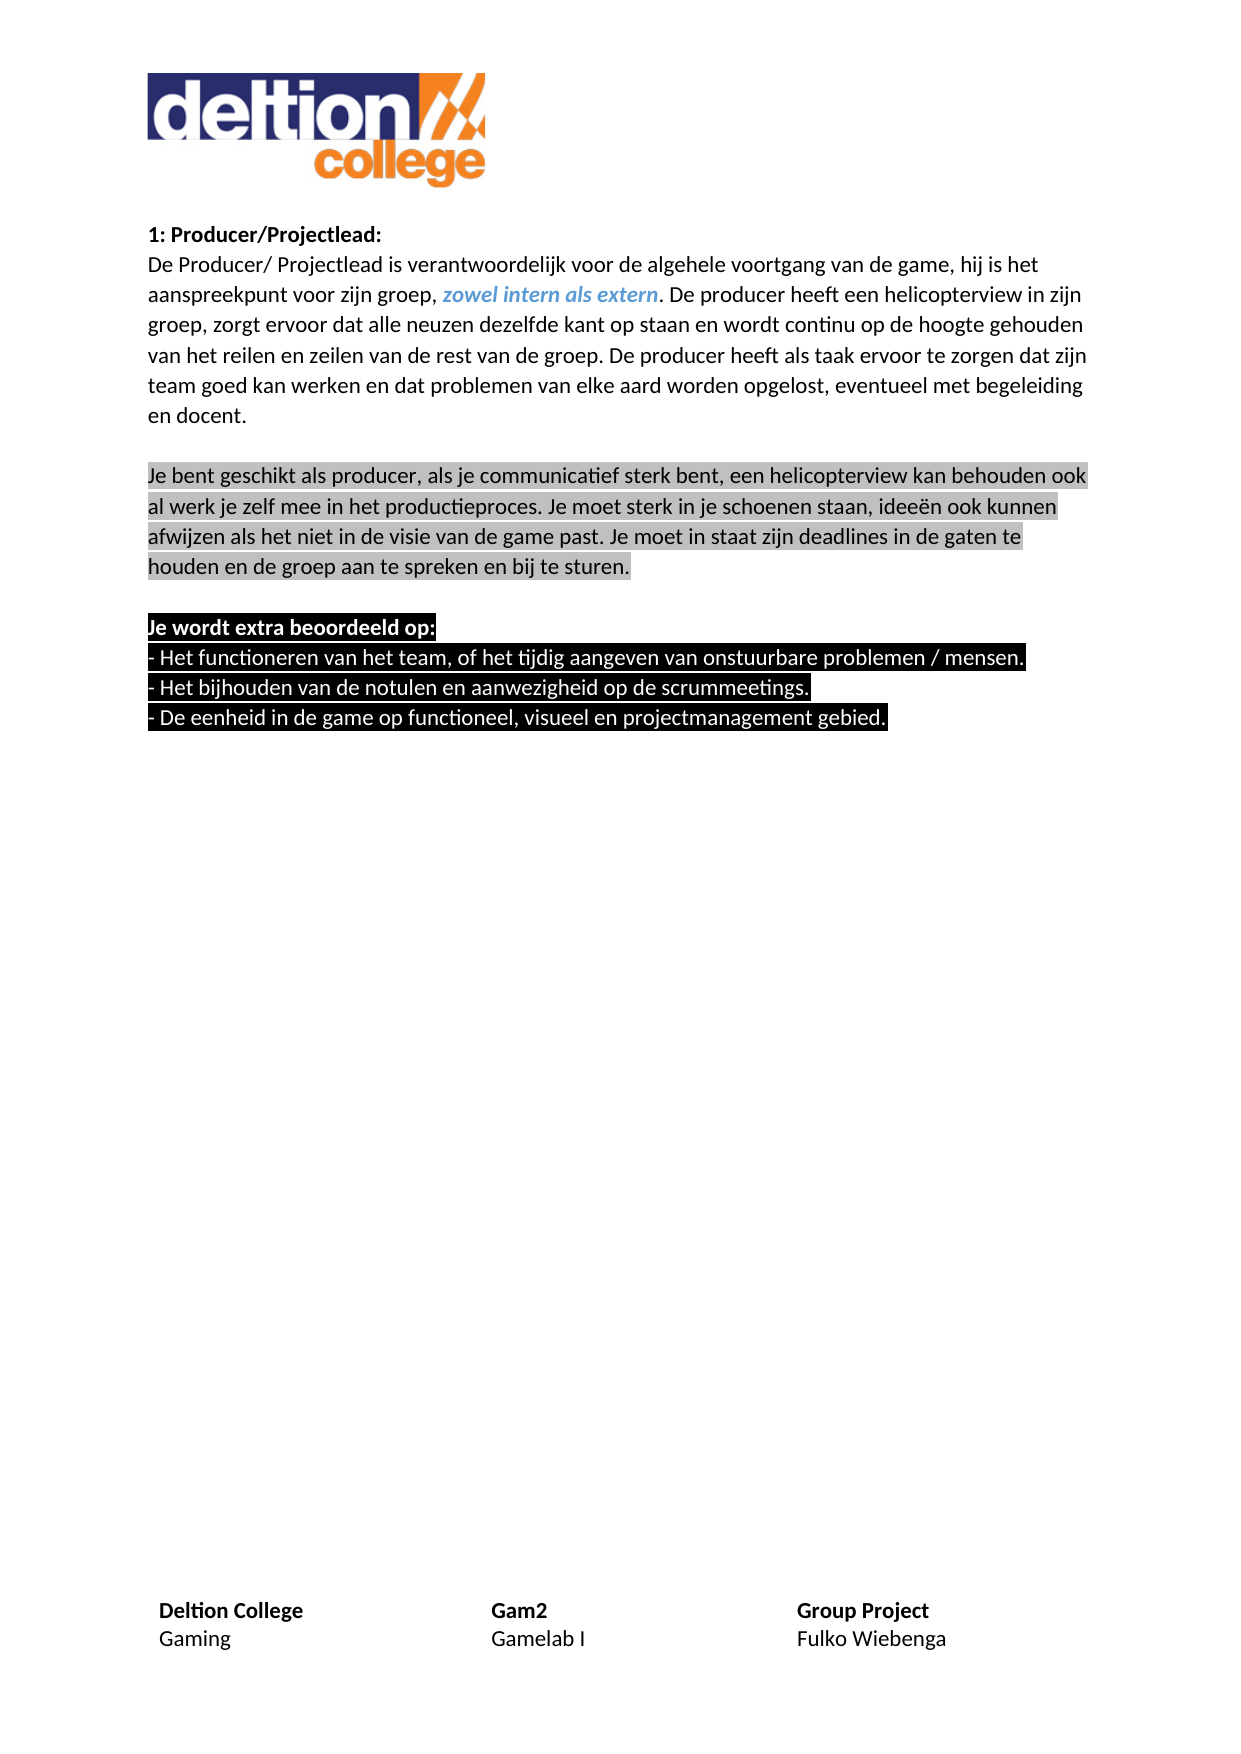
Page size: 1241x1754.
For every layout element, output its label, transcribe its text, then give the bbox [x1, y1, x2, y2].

picture [147, 73, 486, 192]
text 1: Producer/Projectlead: De Producer/ Projectlead is verantwoordelijk voor de algehele voortgang van de game, hij is het aanspreekpunt voor zijn groep, zowel intern als extern. De producer heeft een helicopterview in zijn groep, zorgt ervoor dat alle neuzen dezelfde kant op staan en wordt continu op de hoogte gehouden van het reilen en zeilen van de rest van de groep. De producer heeft als taak ervoor te zorgen dat zijn team goed kan werken en dat problemen van elke aard worden opgelost, eventueel met begeleiding en docent. Je bent geschikt als producer, als je communicatief sterk bent, een helicopterview kan behouden ook al werk je zelf mee in het productieproces. Je moet sterk in je schoenen staan, ideeën ook kunnen afwijzen als het niet in de visie van de game past. Je moet in staat zijn deadlines in de gaten te houden en de groep aan te spreken en bij te sturen. Je wordt extra beoordeeld op: - Het functioneren van het team, of het tijdig aangeven van onstuurbare problemen / mensen. - Het bijhouden van de notulen en aanwezigheid op de scrummeetings. - De eenheid in de game op functioneel, visueel en projectmanagement gebied. [148, 220, 1093, 731]
